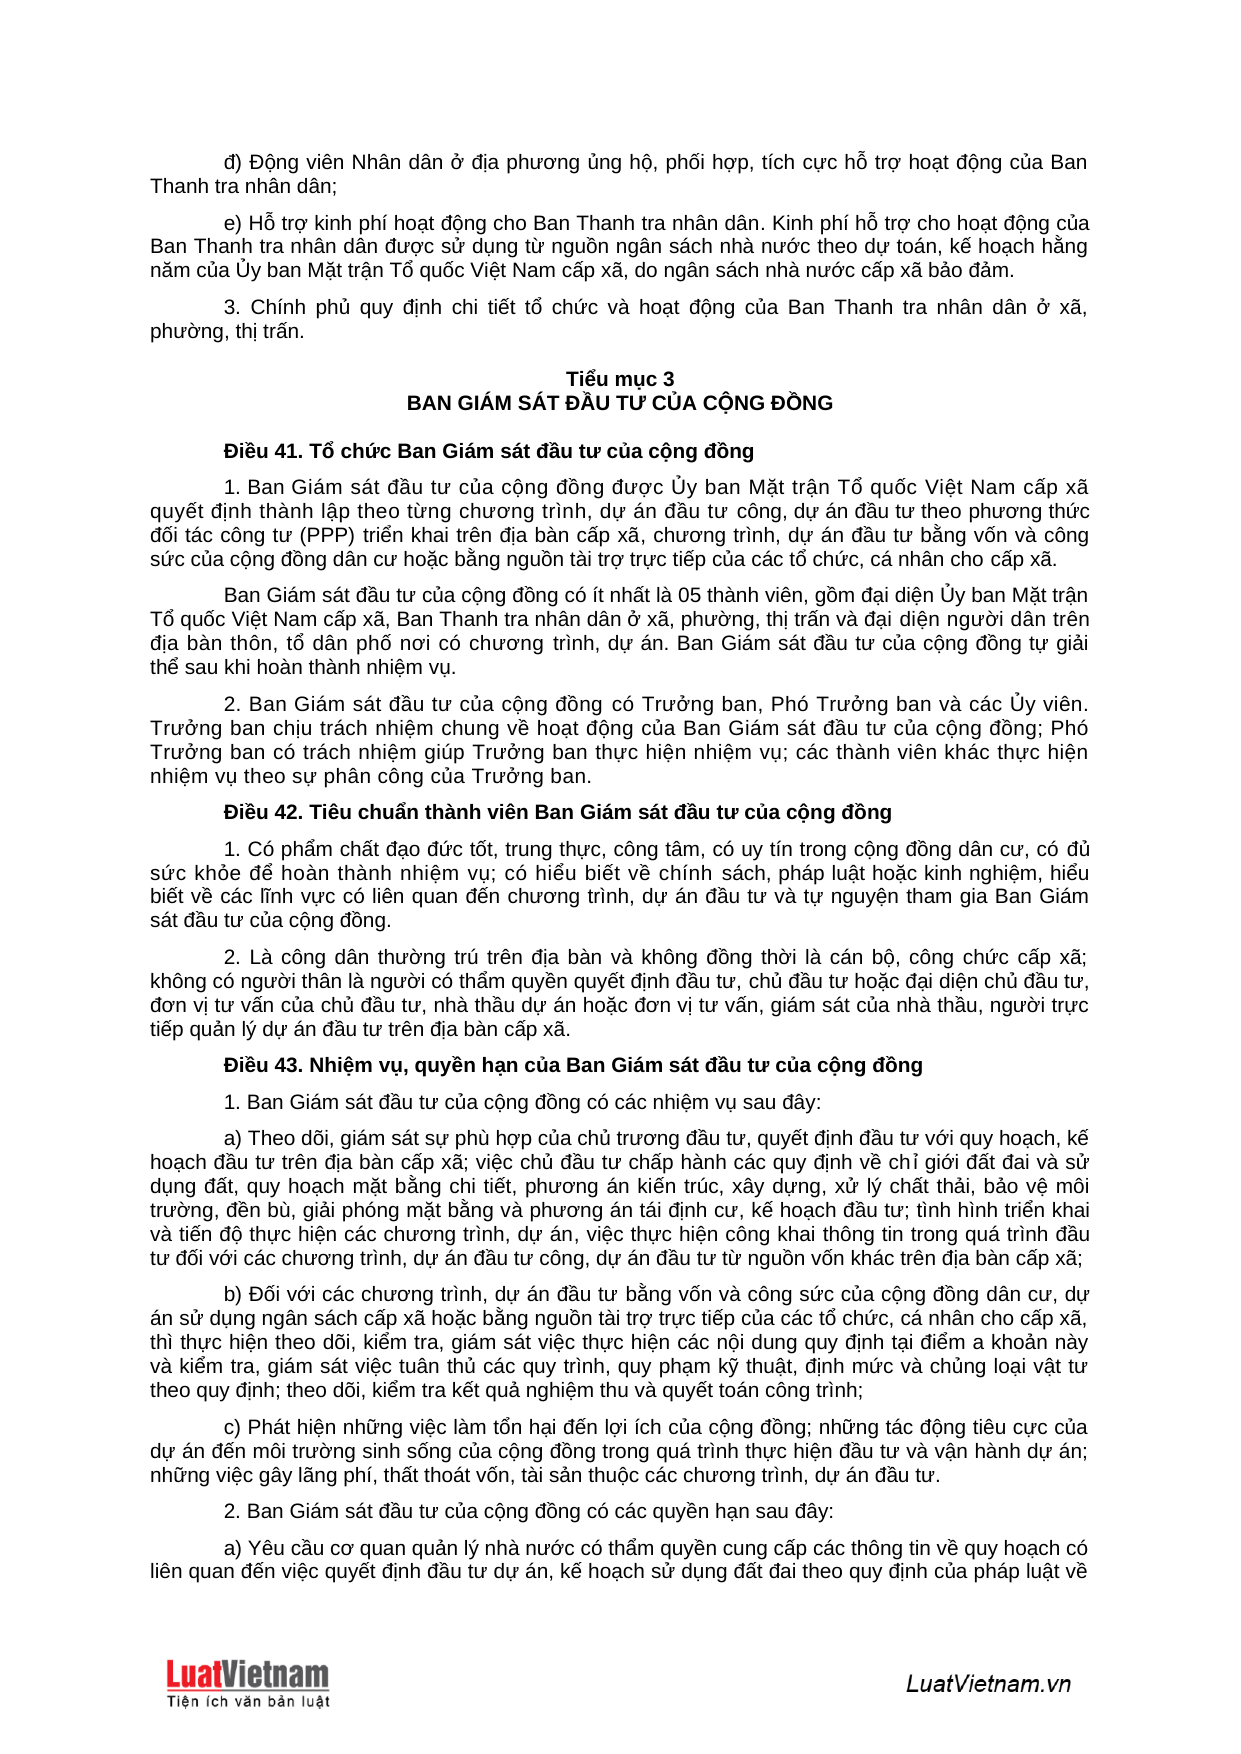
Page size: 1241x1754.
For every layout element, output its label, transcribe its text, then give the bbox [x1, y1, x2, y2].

text c) Phát hiện những việc làm tổn hại đến lợi ích của cộng đồng; những tác động tiêu cực của dự án đến môi trường sinh sống của cộng đồng trong quá trình thực hiện đầu tư và vận hành dự án; những việc gây lãng phí, thất thoát vốn, tài sản thuộc các chương trình, dự án đầu tư. [150, 1414, 1090, 1486]
text 3. Chính phủ quy định chi tiết tổ chức và hoạt động của Ban Thanh tra nhân dân ở xã, phường, thị trấn. [150, 295, 1090, 343]
text 1. Ban Giám sát đầu tư của cộng đồng được Ủy ban Mặt trận Tổ quốc Việt Nam cấp xã quyết định thành lập theo từng chương trình, dự án đầu tư công, dự án đầu tư theo phương thức đối tác công tư (PPP) triển khai trên địa bàn cấp xã, chương trình, dự án đầu tư bằng vốn và công sức của cộng đồng dân cư hoặc bằng nguồn tài trợ trực tiếp của các tổ chức, cá nhân cho cấp xã. [150, 475, 1090, 571]
text Điều 41. Tổ chức Ban Giám sát đầu tư của cộng đồng [150, 438, 1090, 462]
text Điều 43. Nhiệm vụ, quyền hạn của Ban Giám sát đầu tư của cộng đồng [150, 1053, 1090, 1077]
text BAN GIÁM SÁT ĐẦU TƯ CỦA CỘNG ĐỒNG [150, 391, 1090, 414]
text Tiểu mục 3 [150, 367, 1090, 391]
text 1. Có phẩm chất đạo đức tốt, trung thực, công tâm, có uy tín trong cộng đồng dân cư, có đủ sức khỏe để hoàn thành nhiệm vụ; có hiểu biết về chính sách, pháp luật hoặc kinh nghiệm, hiểu biết về các lĩnh vực có liên quan đến chương trình, dự án đầu tư và tự nguyện tham gia Ban Giám sát đầu tư của cộng đồng. [150, 836, 1090, 932]
text 2. Là công dân thường trú trên địa bàn và không đồng thời là cán bộ, công chức cấp xã; không có người thân là người có thẩm quyền quyết định đầu tư, chủ đầu tư hoặc đại diện chủ đầu tư, đơn vị tư vấn của chủ đầu tư, nhà thầu dự án hoặc đơn vị tư vấn, giám sát của nhà thầu, người trực tiếp quản lý dự án đầu tư trên địa bàn cấp xã. [150, 945, 1090, 1041]
text 2. Ban Giám sát đầu tư của cộng đồng có các quyền hạn sau đây: [150, 1499, 1090, 1523]
text đ) Động viên Nhân dân ở địa phương ủng hộ, phối hợp, tích cực hỗ trợ hoạt động của Ban Thanh tra nhân dân; [150, 150, 1090, 198]
text Điều 42. Tiêu chuẩn thành viên Ban Giám sát đầu tư của cộng đồng [150, 800, 1090, 824]
text 2. Ban Giám sát đầu tư của cộng đồng có Trưởng ban, Phó Trưởng ban và các Ủy viên. Trưởng ban chịu trách nhiệm chung về hoạt động của Ban Giám sát đầu tư của cộng đồng; Phó Trưởng ban có trách nhiệm giúp Trưởng ban thực hiện nhiệm vụ; các thành viên khác thực hiện nhiệm vụ theo sự phân công của Trưởng ban. [150, 692, 1090, 787]
picture [150, 1637, 1090, 1731]
text 1. Ban Giám sát đầu tư của cộng đồng có các nhiệm vụ sau đây: [150, 1089, 1090, 1113]
text e) Hỗ trợ kinh phí hoạt động cho Ban Thanh tra nhân dân. Kinh phí hỗ trợ cho hoạt động của Ban Thanh tra nhân dân được sử dụng từ nguồn ngân sách nhà nước theo dự toán, kế hoạch hằng năm của Ủy ban Mặt trận Tổ quốc Việt Nam cấp xã, do ngân sách nhà nước cấp xã bảo đảm. [150, 210, 1090, 282]
text a) Theo dõi, giám sát sự phù hợp của chủ trương đầu tư, quyết định đầu tư với quy hoạch, kế hoạch đầu tư trên địa bàn cấp xã; việc chủ đầu tư chấp hành các quy định về chỉ giới đất đai và sử dụng đất, quy hoạch mặt bằng chi tiết, phương án kiến trúc, xây dựng, xử lý chất thải, bảo vệ môi trường, đền bù, giải phóng mặt bằng và phương án tái định cư, kế hoạch đầu tư; tình hình triển khai và tiến độ thực hiện các chương trình, dự án, việc thực hiện công khai thông tin trong quá trình đầu tư đối với các chương trình, dự án đầu tư công, dự án đầu tư từ nguồn vốn khác trên địa bàn cấp xã; [150, 1126, 1090, 1270]
text Ban Giám sát đầu tư của cộng đồng có ít nhất là 05 thành viên, gồm đại diện Ủy ban Mặt trận Tổ quốc Việt Nam cấp xã, Ban Thanh tra nhân dân ở xã, phường, thị trấn và đại diện người dân trên địa bàn thôn, tổ dân phố nơi có chương trình, dự án. Ban Giám sát đầu tư của cộng đồng tự giải thể sau khi hoàn thành nhiệm vụ. [150, 583, 1090, 679]
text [150, 1535, 1090, 1583]
text b) Đối với các chương trình, dự án đầu tư bằng vốn và công sức của cộng đồng dân cư, dự án sử dụng ngân sách cấp xã hoặc bằng nguồn tài trợ trực tiếp của các tổ chức, cá nhân cho cấp xã, thì thực hiện theo dõi, kiểm tra, giám sát việc thực hiện các nội dung quy định tại điểm a khoản này và kiểm tra, giám sát việc tuân thủ các quy trình, quy phạm kỹ thuật, định mức và chủng loại vật tư theo quy định; theo dõi, kiểm tra kết quả nghiệm thu và quyết toán công trình; [150, 1282, 1090, 1402]
